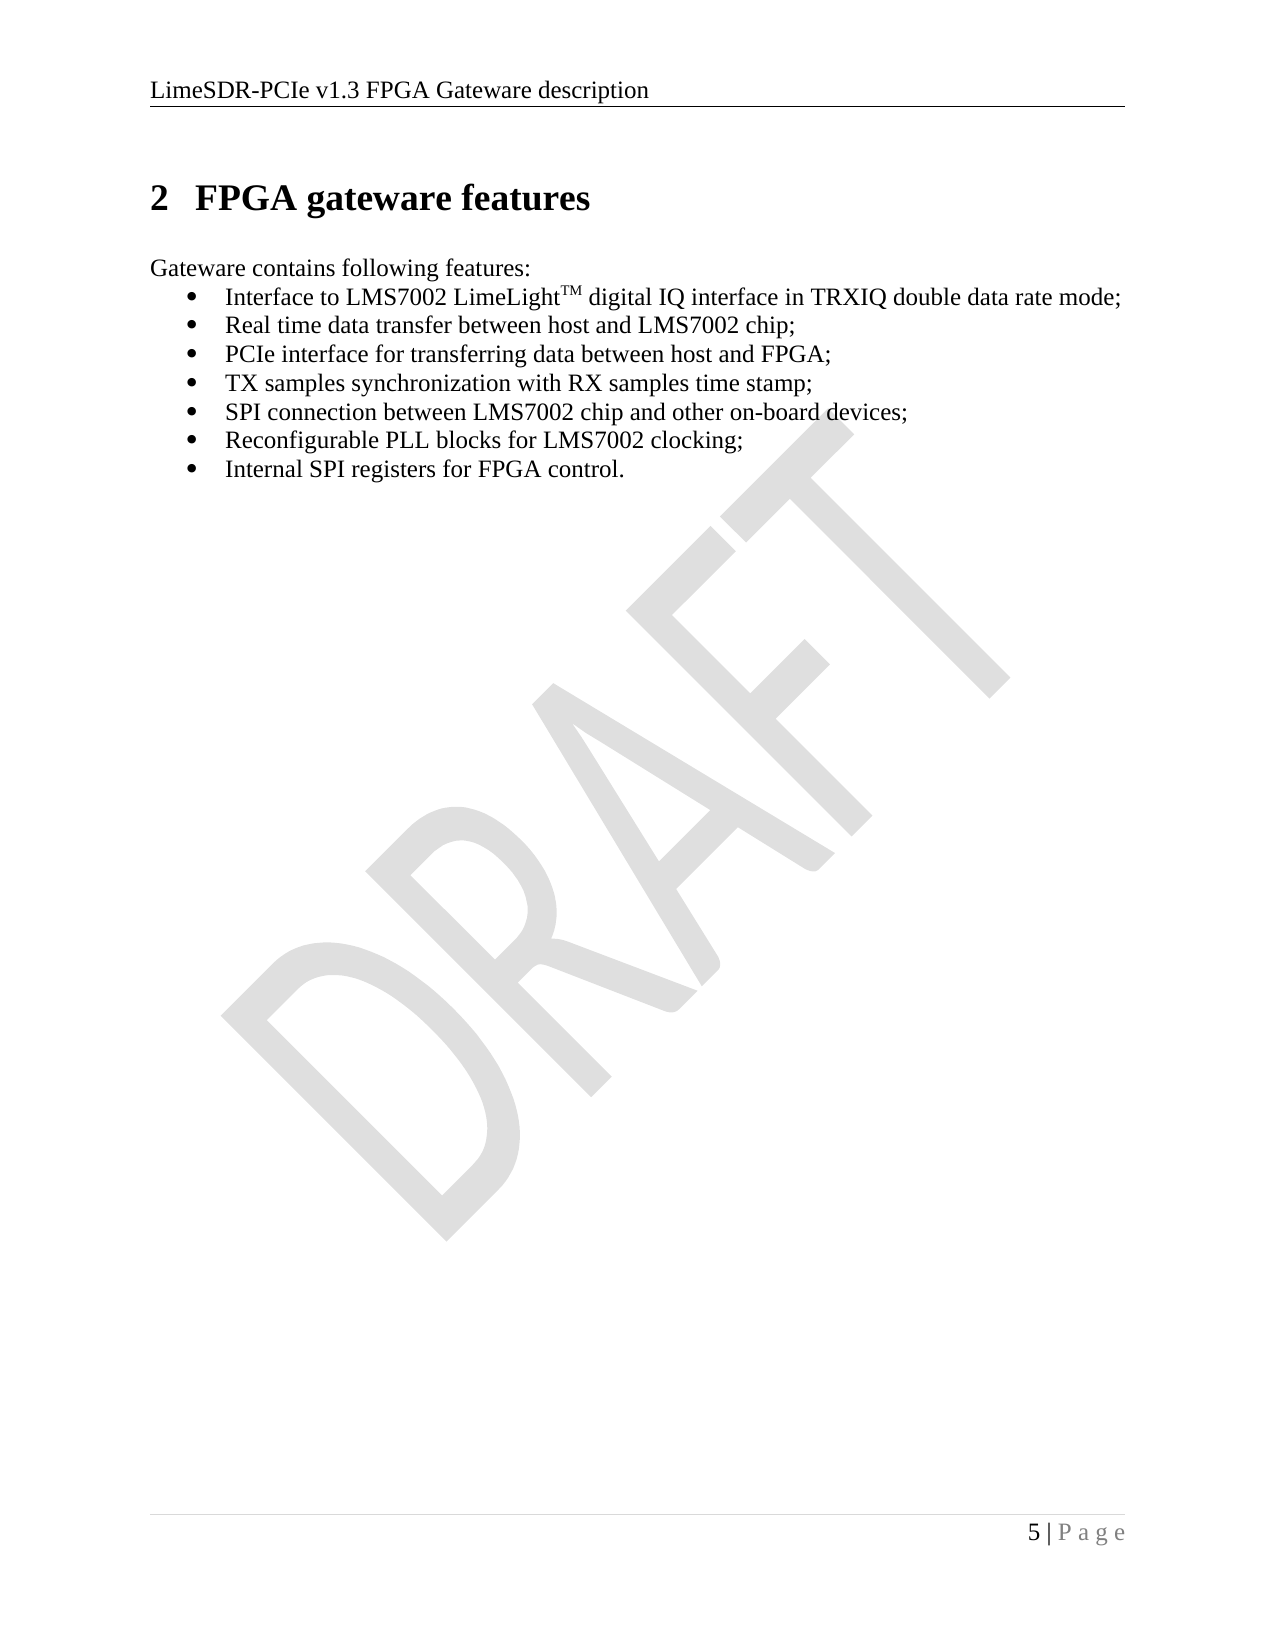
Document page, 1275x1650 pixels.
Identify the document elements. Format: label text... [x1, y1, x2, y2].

list SPI connection between LMS7002 chip and other on-board devices; [187, 397, 1125, 426]
list TX samples synchronization with RX samples time stamp; [187, 368, 1125, 397]
list Interface to LMS7002 LimeLightTM digital IQ interface in TRXIQ double data rate mode; [187, 282, 1125, 311]
subtitle FPGA gateware features [150, 175, 1125, 218]
text Gateware contains following features: [150, 253, 1125, 282]
list PCIe interface for transferring data between host and FPGA; [187, 339, 1125, 368]
list Reconfigurable PLL blocks for LMS7002 clocking; [187, 426, 1125, 454]
list Real time data transfer between host and LMS7002 chip; [187, 311, 1125, 339]
list Internal SPI registers for FPGA control. [187, 454, 1125, 483]
